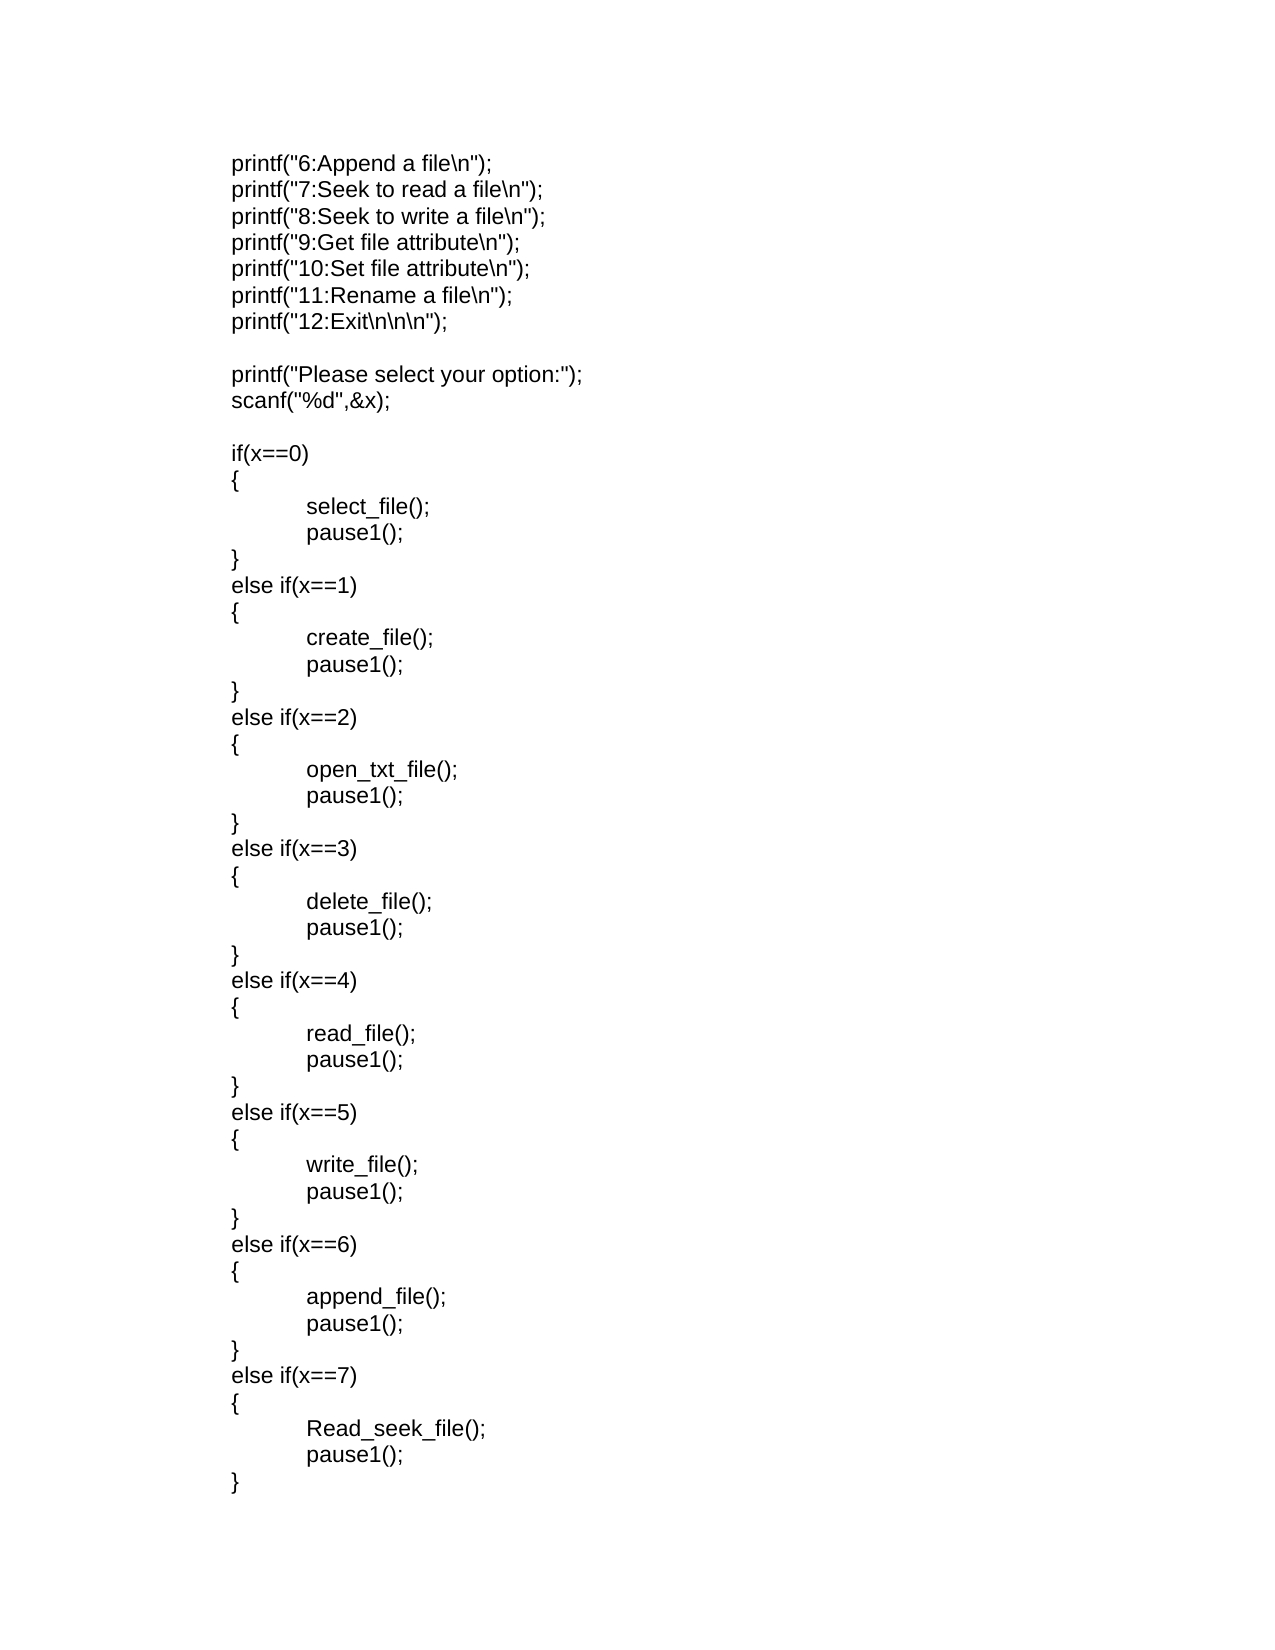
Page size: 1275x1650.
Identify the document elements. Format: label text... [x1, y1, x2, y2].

text else if(x==5) [150, 1099, 1125, 1125]
text { [150, 1125, 1125, 1151]
text else if(x==3) [150, 835, 1125, 862]
text select_file(); [150, 493, 1125, 519]
text else if(x==1) [150, 572, 1125, 598]
text open_txt_file(); [150, 756, 1125, 782]
text if(x==0) [150, 440, 1125, 466]
text printf("10:Set file attribute\n"); [150, 255, 1125, 282]
text Read_seek_file(); [150, 1415, 1125, 1441]
text } [150, 1468, 1125, 1494]
text pause1(); [150, 1178, 1125, 1204]
text { [150, 730, 1125, 756]
text printf("Please select your option:"); [150, 361, 1125, 387]
text else if(x==4) [150, 967, 1125, 993]
text append_file(); [150, 1283, 1125, 1309]
text delete_file(); [150, 888, 1125, 914]
text } [150, 1204, 1125, 1231]
text } [150, 545, 1125, 572]
text } [150, 677, 1125, 703]
text } [150, 1072, 1125, 1099]
text { [150, 862, 1125, 888]
text { [150, 1257, 1125, 1283]
text printf("9:Get file attribute\n"); [150, 229, 1125, 255]
text { [150, 1389, 1125, 1415]
text scanf("%d",&x); [150, 387, 1125, 413]
text else if(x==2) [150, 703, 1125, 730]
text else if(x==6) [150, 1231, 1125, 1257]
text pause1(); [150, 1046, 1125, 1072]
text pause1(); [150, 1309, 1125, 1336]
text } [150, 941, 1125, 967]
text pause1(); [150, 782, 1125, 809]
text printf("8:Seek to write a file\n"); [150, 203, 1125, 229]
text pause1(); [150, 914, 1125, 941]
text printf("6:Append a file\n"); [150, 150, 1125, 176]
text printf("11:Rename a file\n"); [150, 282, 1125, 308]
text printf("12:Exit\n\n\n"); [150, 308, 1125, 334]
text { [150, 598, 1125, 624]
text pause1(); [150, 1441, 1125, 1468]
text } [150, 809, 1125, 835]
text { [150, 993, 1125, 1020]
text { [150, 466, 1125, 493]
text pause1(); [150, 651, 1125, 677]
text printf("7:Seek to read a file\n"); [150, 176, 1125, 203]
text else if(x==7) [150, 1362, 1125, 1389]
text create_file(); [150, 624, 1125, 651]
text pause1(); [150, 519, 1125, 545]
text write_file(); [150, 1151, 1125, 1178]
text read_file(); [150, 1020, 1125, 1046]
text } [150, 1336, 1125, 1362]
